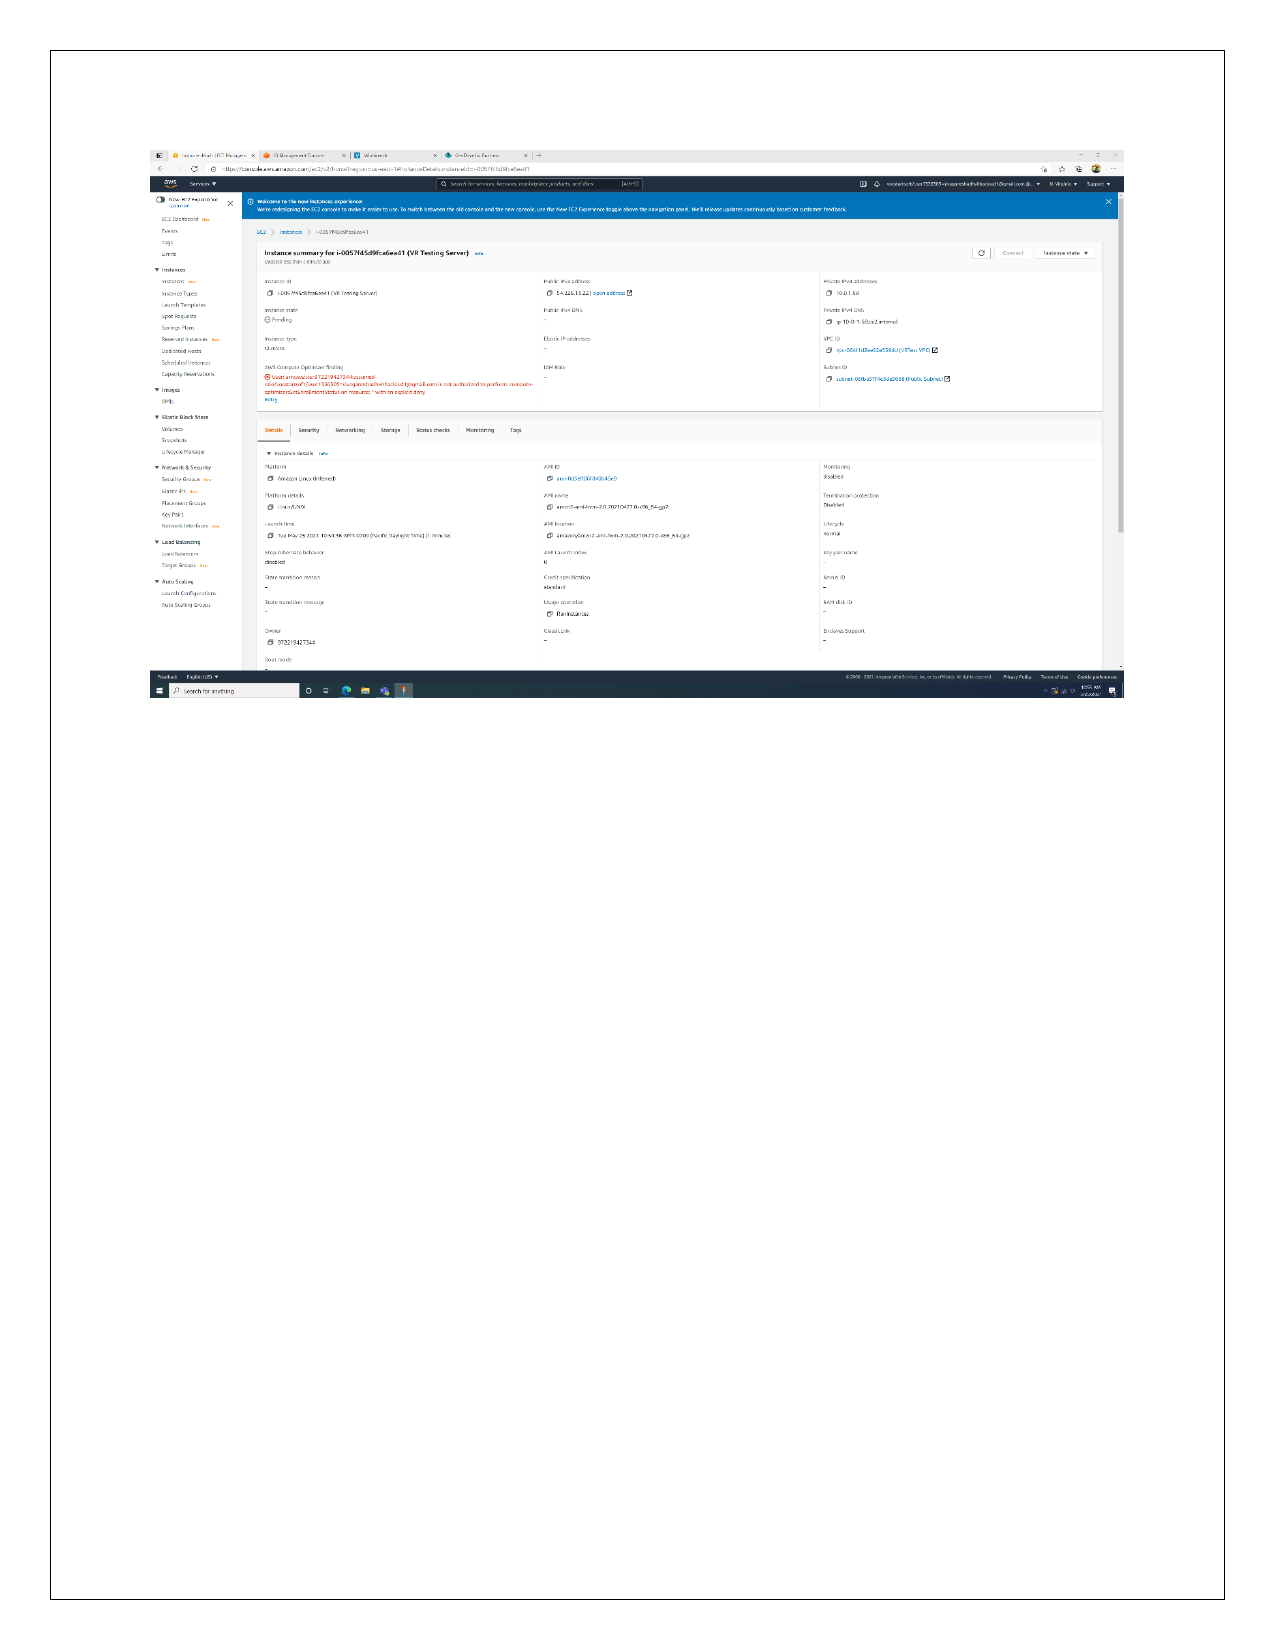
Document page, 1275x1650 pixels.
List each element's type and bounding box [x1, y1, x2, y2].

picture [150, 150, 1124, 698]
